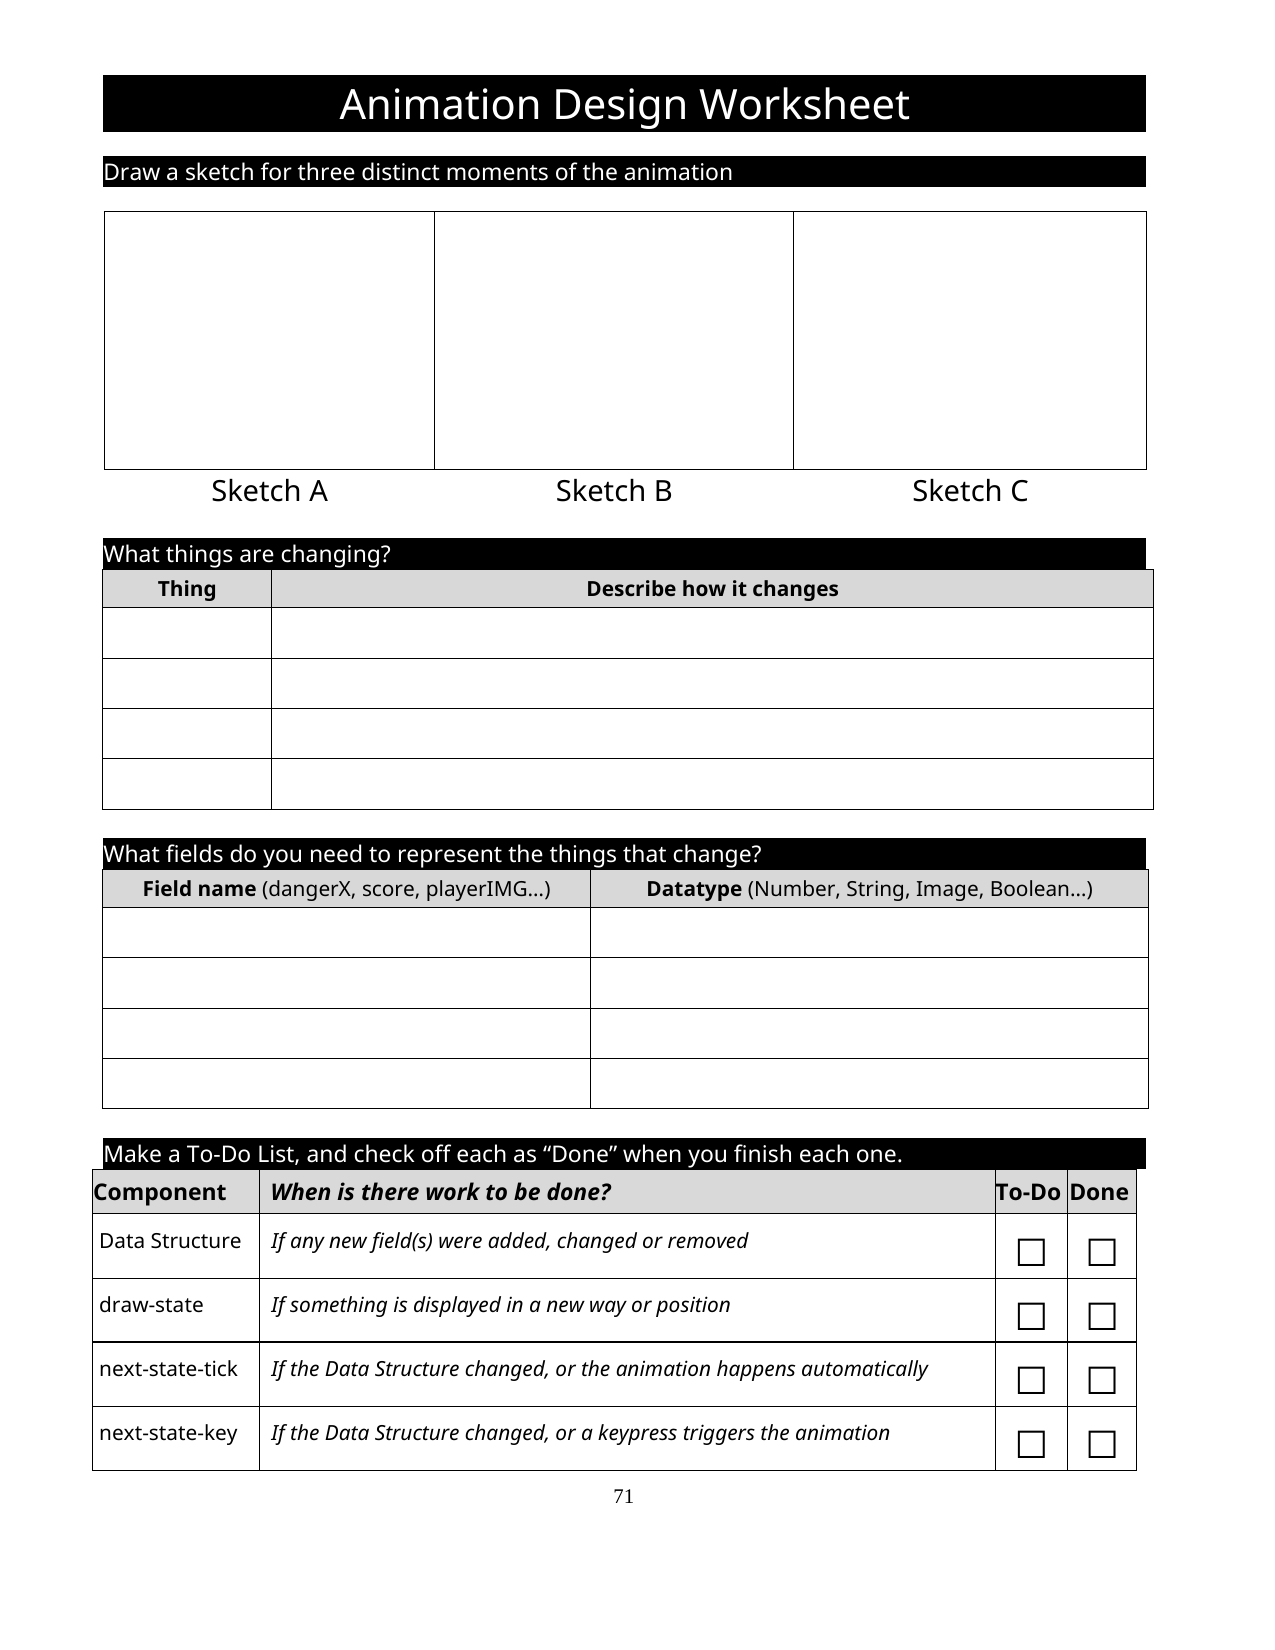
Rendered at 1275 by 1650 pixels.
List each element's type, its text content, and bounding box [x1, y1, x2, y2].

subtitle Make a To-Do List, and check off each as “Done” when you finish each one. [103, 1138, 1146, 1169]
table_cell Sketch A [104, 470, 434, 510]
table_cell Sketch B [434, 470, 794, 510]
subtitle Draw a sketch for three distinct moments of the animation [103, 156, 1146, 187]
table_cell next-state-key [93, 1407, 259, 1469]
table_header Done [1068, 1170, 1136, 1213]
table_cell ☐ [996, 1343, 1067, 1406]
table_cell [591, 1059, 1148, 1108]
table_cell If the Data Structure changed, or the animation happens automatically [260, 1343, 995, 1406]
table_header [105, 212, 434, 469]
table_cell [103, 1009, 590, 1058]
table_header [794, 212, 1146, 469]
table_cell ☐ [1068, 1279, 1136, 1341]
table_cell ☐ [1068, 1343, 1136, 1406]
table_cell [103, 608, 271, 657]
table_cell [272, 759, 1153, 808]
table_cell [103, 709, 271, 758]
table_cell [591, 908, 1148, 957]
table_cell [103, 958, 590, 1008]
table_cell [103, 1059, 590, 1108]
table_header To-Do [996, 1170, 1067, 1213]
table_cell [103, 659, 271, 708]
table_cell [591, 958, 1148, 1008]
table_cell If any new field(s) were added, changed or removed [260, 1214, 995, 1277]
table_cell ☐ [1068, 1407, 1136, 1469]
table_header Thing [103, 570, 271, 607]
table_header Field name (dangerX, score, playerIMG…) [103, 870, 590, 907]
table_cell ☐ [1068, 1214, 1136, 1277]
table_cell If the Data Structure changed, or a keypress triggers the animation [260, 1407, 995, 1469]
table_header Datatype (Number, String, Image, Boolean…) [591, 870, 1148, 907]
table_cell [103, 759, 271, 808]
table_cell [272, 608, 1153, 657]
table_cell [272, 709, 1153, 758]
table_header [435, 212, 793, 469]
subtitle What things are changing? [103, 538, 1146, 569]
table_cell [272, 659, 1153, 708]
table_cell next-state-tick [93, 1343, 259, 1406]
table_header Describe how it changes [272, 570, 1153, 607]
table_cell [103, 908, 590, 957]
table_cell If something is displayed in a new way or position [260, 1279, 995, 1341]
table_cell ☐ [996, 1407, 1067, 1469]
table_header When is there work to be done? [260, 1170, 995, 1213]
table_cell ☐ [996, 1214, 1067, 1277]
table_cell Data Structure [93, 1214, 259, 1277]
table_cell Sketch C [794, 470, 1147, 510]
table_cell draw-state [93, 1279, 259, 1341]
subtitle Animation Design Worksheet [103, 75, 1146, 132]
table_cell ☐ [996, 1279, 1067, 1341]
table_header Component [93, 1170, 259, 1213]
subtitle What fields do you need to represent the things that change? [103, 838, 1146, 869]
table_cell [591, 1009, 1148, 1058]
